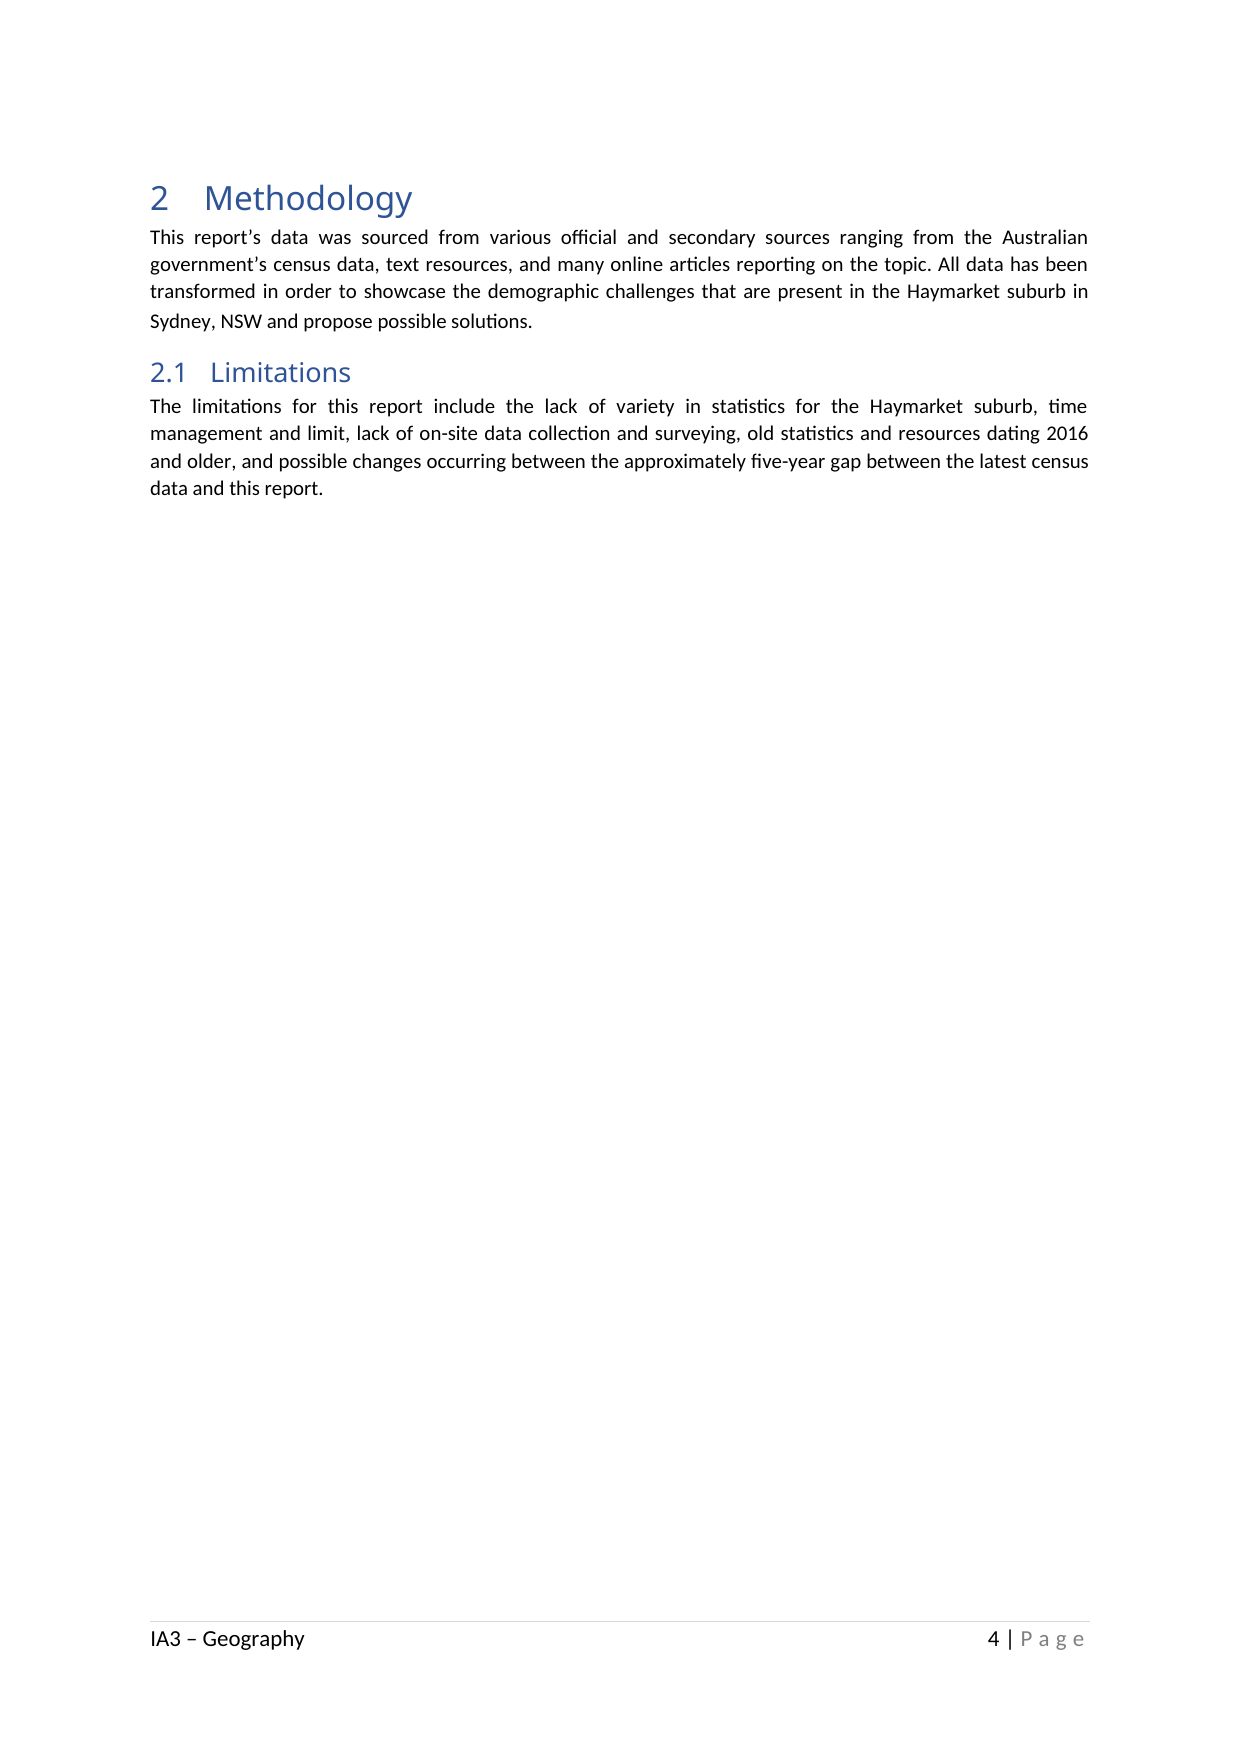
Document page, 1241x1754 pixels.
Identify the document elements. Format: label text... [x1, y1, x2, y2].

text This report’s data was sourced from various official and secondary sources ranging from the Australian government’s census data, text resources, and many online articles reporting on the topic. All data has been transformed in order to showcase the demographic challenges that are present in the Haymarket suburb in Sydney, NSW and propose possible solutions. [150, 224, 1090, 334]
text The limitations for this report include the lack of variety in statistics for the Haymarket suburb, time management and limit, lack of on-site data collection and surveying, old statistics and resources dating 2016 and older, and possible changes occurring between the approximately five-year gap between the latest census data and this report. [150, 393, 1090, 501]
subtitle Limitations [150, 353, 1090, 390]
subtitle Methodology [150, 175, 1090, 220]
